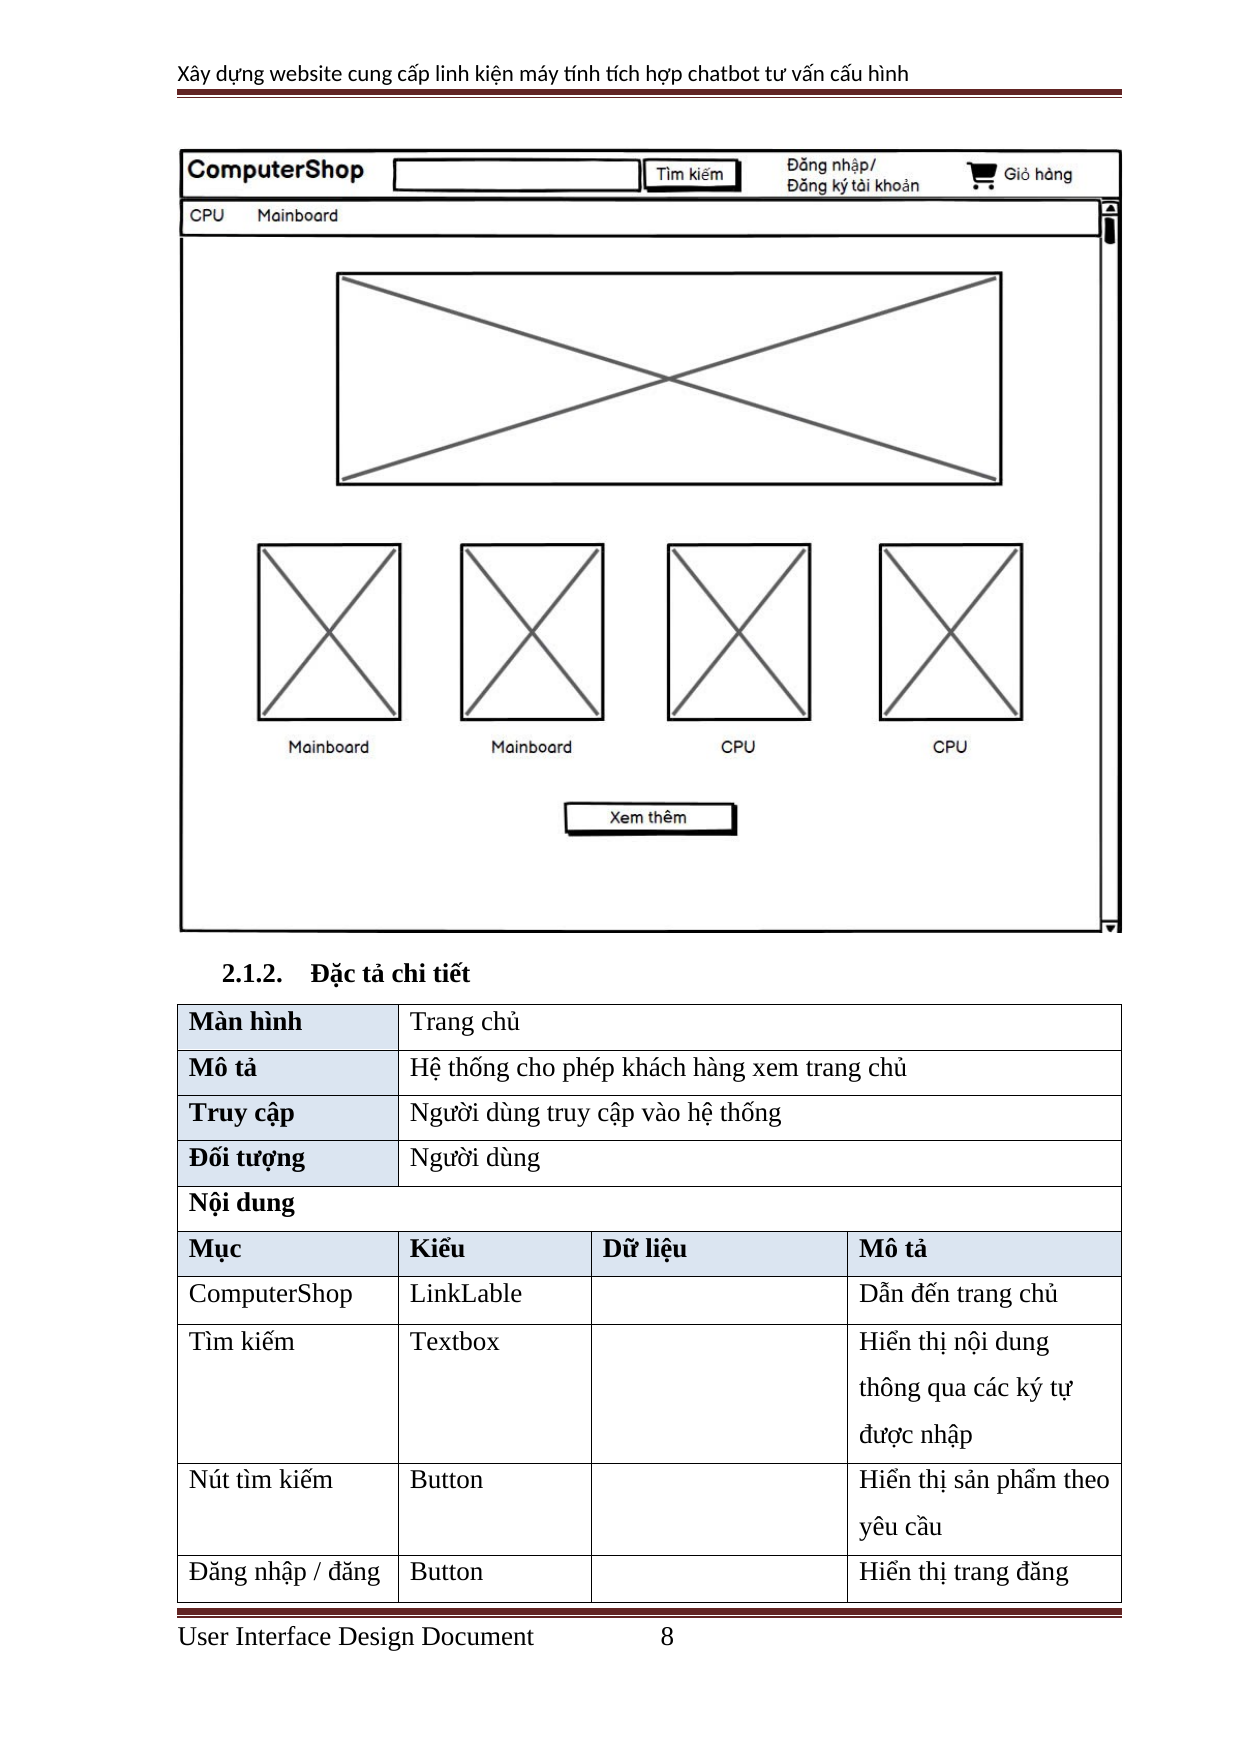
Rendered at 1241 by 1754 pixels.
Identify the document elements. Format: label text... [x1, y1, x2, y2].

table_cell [848, 1556, 1121, 1602]
table_cell Button [399, 1556, 591, 1602]
list Đặc tả chi tiết [222, 958, 1122, 989]
table_cell Nội dung [178, 1187, 1121, 1231]
table_cell Truy cập [178, 1096, 398, 1140]
picture [177, 147, 1123, 933]
table_cell [592, 1277, 847, 1324]
table_cell ComputerShop [178, 1277, 398, 1324]
table_cell [592, 1556, 847, 1602]
table_header Trang chủ [399, 1005, 1121, 1049]
table_cell Người dùng [399, 1141, 1121, 1186]
table_header Màn hình [178, 1005, 398, 1049]
table_cell Nút tìm kiếm [178, 1464, 398, 1554]
table_cell Hiển thị nội dung thông qua các ký tự được nhập [848, 1325, 1121, 1462]
table_cell Đối tượng [178, 1141, 398, 1186]
table_cell Button [399, 1464, 591, 1554]
table_cell Mô tả [848, 1232, 1121, 1276]
table_cell Hiển thị sản phẩm theo yêu cầu [848, 1464, 1121, 1554]
table_cell LinkLable [399, 1277, 591, 1324]
table_cell Hệ thống cho phép khách hàng xem trang chủ [399, 1051, 1121, 1095]
table_cell Dẫn đến trang chủ [848, 1277, 1121, 1324]
table_cell Mục [178, 1232, 398, 1276]
table_cell Kiểu [399, 1232, 591, 1276]
table_cell Textbox [399, 1325, 591, 1462]
table_cell [592, 1464, 847, 1554]
table_cell Người dùng truy cập vào hệ thống [399, 1096, 1121, 1140]
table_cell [178, 1556, 398, 1602]
table_cell Mô tả [178, 1051, 398, 1095]
table_cell [592, 1325, 847, 1462]
table_cell Dữ liệu [592, 1232, 847, 1276]
table_cell Tìm kiếm [178, 1325, 398, 1462]
